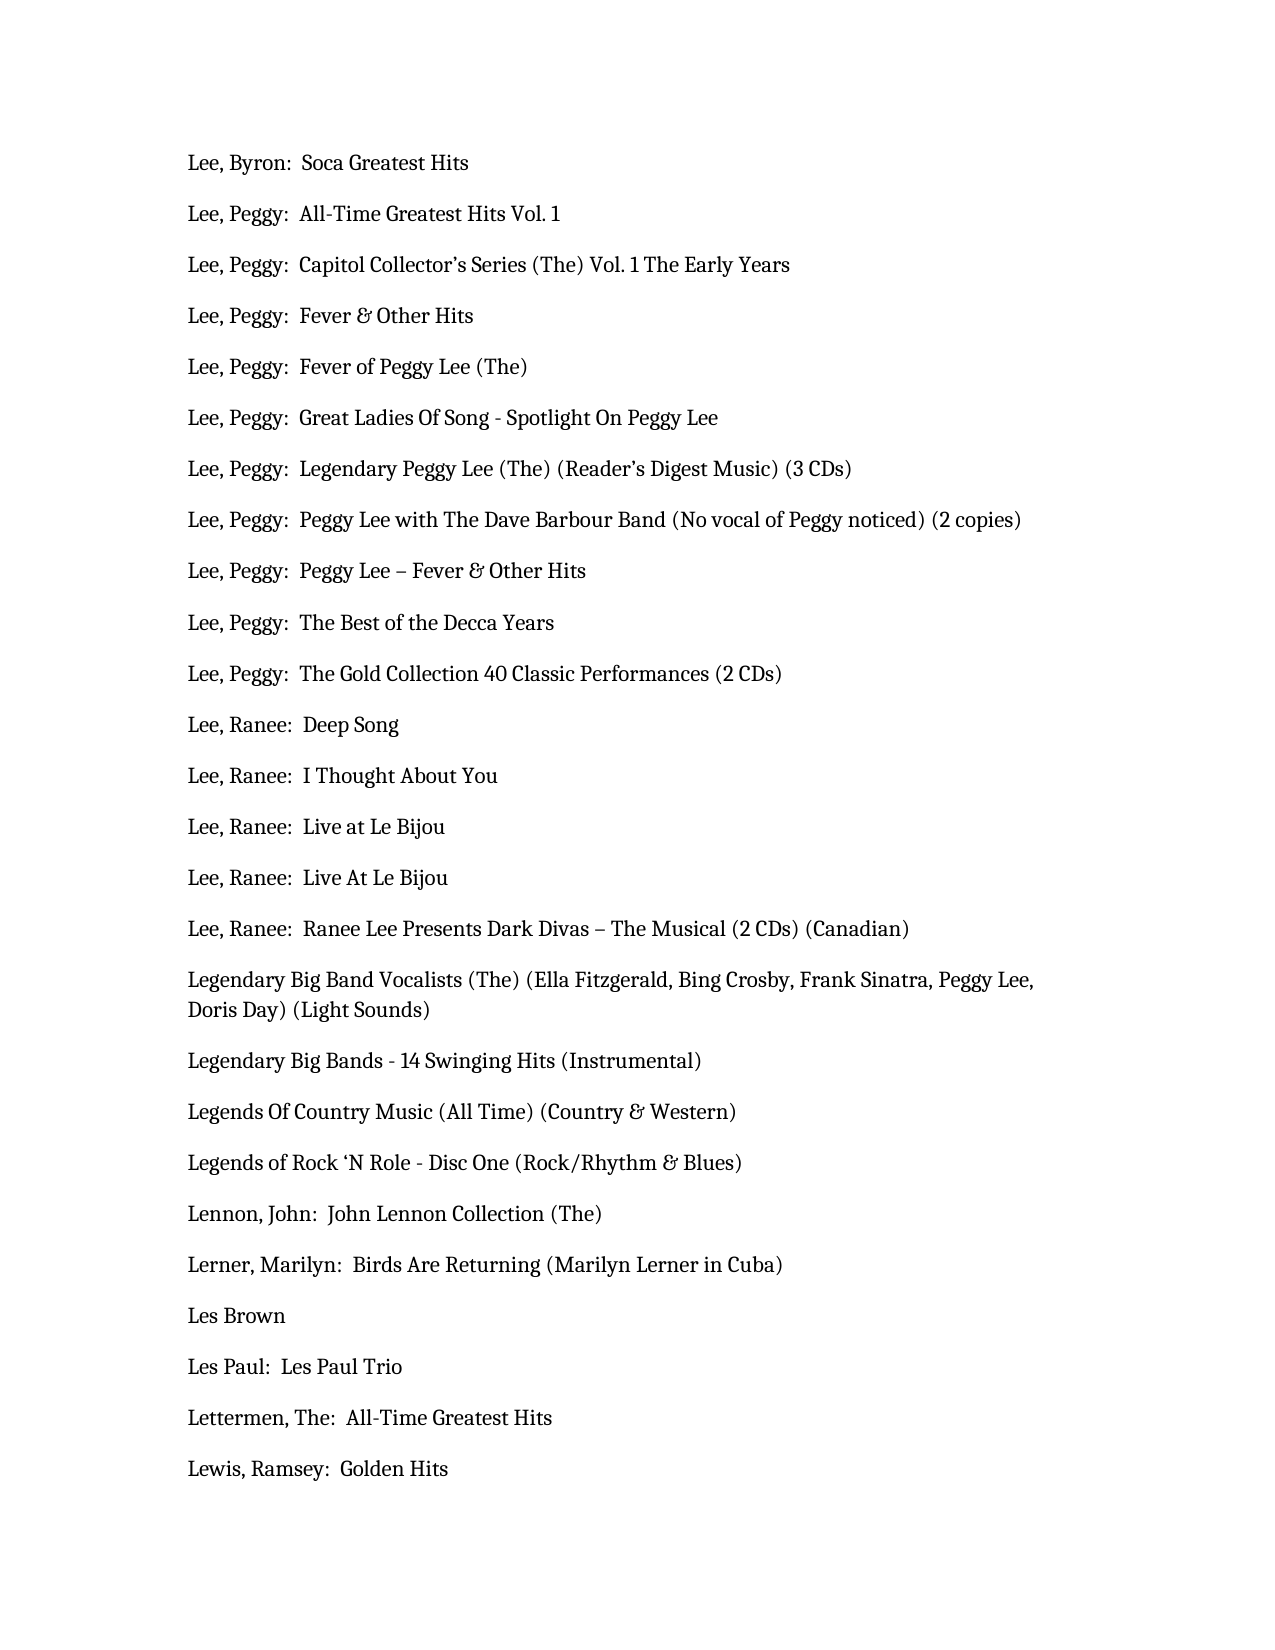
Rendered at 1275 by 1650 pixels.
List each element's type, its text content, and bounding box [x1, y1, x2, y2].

text Lee, Peggy: Fever & Other Hits [187, 303, 1087, 329]
text Lewis, Ramsey: Golden Hits [187, 1456, 1087, 1483]
text Legendary Big Band Vocalists (The) (Ella Fitzgerald, Bing Crosby, Frank Sinatra, Peggy Lee, Doris Day) (Light Sounds) [187, 967, 1087, 1023]
text Lee, Ranee: Live At Le Bijou [187, 864, 1087, 891]
text Lee, Ranee: I Thought About You [187, 762, 1087, 789]
text Lettermen, The: All-Time Greatest Hits [187, 1405, 1087, 1432]
text Lee, Peggy: All-Time Greatest Hits Vol. 1 [187, 201, 1087, 227]
text Lee, Ranee: Deep Song [187, 711, 1087, 738]
text Lennon, John: John Lennon Collection (The) [187, 1201, 1087, 1227]
text Lee, Peggy: Capitol Collector’s Series (The) Vol. 1 The Early Years [187, 252, 1087, 278]
text Lee, Ranee: Ranee Lee Presents Dark Divas – The Musical (2 CDs) (Canadian) [187, 916, 1087, 942]
text Les Paul: Les Paul Trio [187, 1354, 1087, 1381]
text Lerner, Marilyn: Birds Are Returning (Marilyn Lerner in Cuba) [187, 1252, 1087, 1278]
text Lee, Peggy: Fever of Peggy Lee (The) [187, 354, 1087, 381]
text Lee, Peggy: The Best of the Decca Years [187, 609, 1087, 636]
text Legends Of Country Music (All Time) (Country & Western) [187, 1099, 1087, 1125]
text Lee, Peggy: The Gold Collection 40 Classic Performances (2 CDs) [187, 660, 1087, 687]
text Lee, Peggy: Peggy Lee – Fever & Other Hits [187, 558, 1087, 585]
text Lee, Peggy: Great Ladies Of Song - Spotlight On Peggy Lee [187, 405, 1087, 432]
text Les Brown [187, 1303, 1087, 1329]
text Legends of Rock ‘N Role - Disc One (Rock/Rhythm & Blues) [187, 1150, 1087, 1176]
text Lee, Ranee: Live at Le Bijou [187, 813, 1087, 840]
text Lee, Peggy: Legendary Peggy Lee (The) (Reader’s Digest Music) (3 CDs) [187, 456, 1087, 483]
text Lee, Peggy: Peggy Lee with The Dave Barbour Band (No vocal of Peggy noticed) (2 copies) [187, 507, 1087, 534]
text Legendary Big Bands - 14 Swinging Hits (Instrumental) [187, 1048, 1087, 1074]
text Lee, Byron: Soca Greatest Hits [187, 150, 1087, 176]
